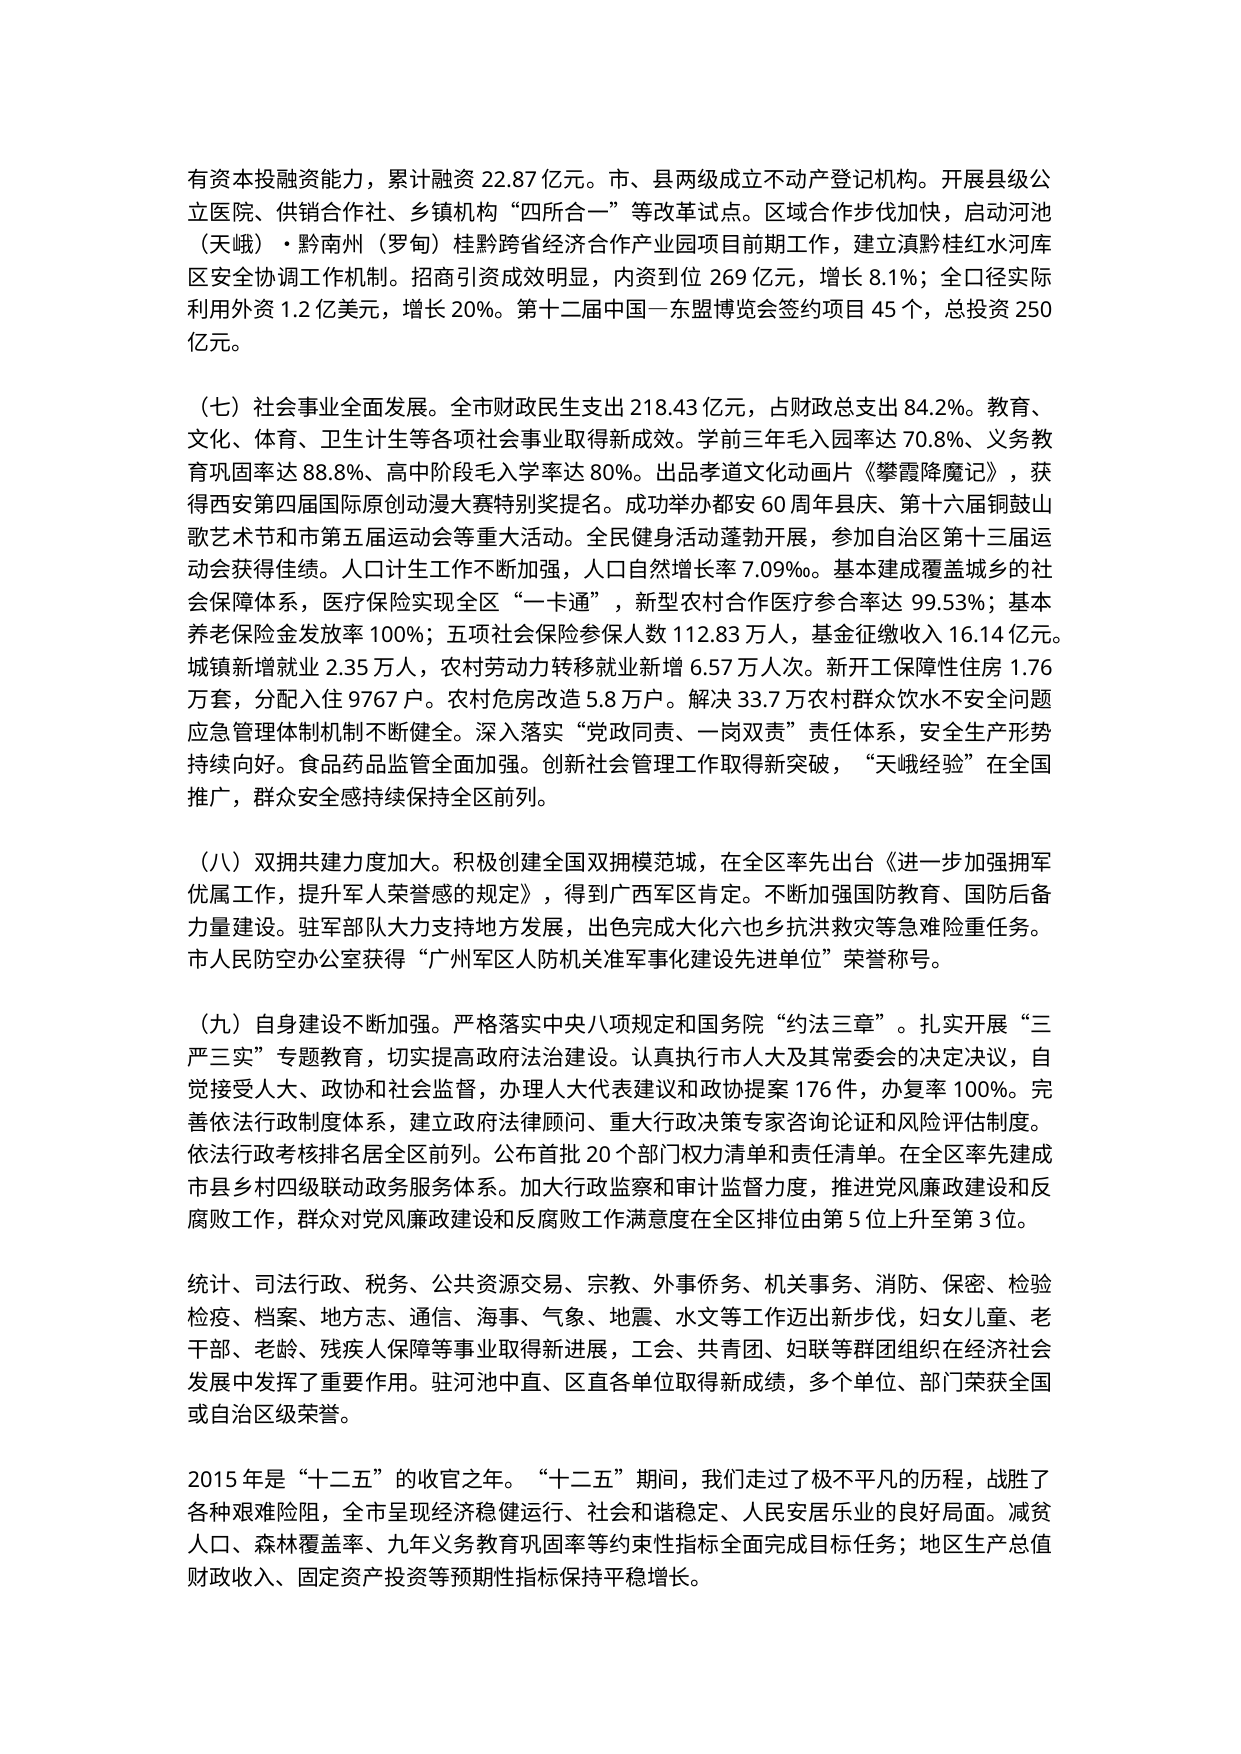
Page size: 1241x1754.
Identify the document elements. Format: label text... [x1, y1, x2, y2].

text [187, 162, 1053, 357]
text （七）社会事业全面发展。全市财政民生支出218.43亿元，占财政总支出84.2%。教育、文化、体育、卫生计生等各项社会事业取得新成效。学前三年毛入园率达70.8%、义务教育巩固率达88.8%、高中阶段毛入学率达80%。出品孝道文化动画片《攀霞降魔记》，获得西安第四届国际原创动漫大赛特别奖提名。成功举办都安60周年县庆、第十六届铜鼓山歌艺术节和市第五届运动会等重大活动。全民健身活动蓬勃开展，参加自治区第十三届运动会获得佳绩。人口计生工作不断加强，人口自然增长率7.09‰。基本建成覆盖城乡的社会保障体系，医疗保险实现全区“一卡通”，新型农村合作医疗参合率达99.53%；基本养老保险金发放率100%；五项社会保险参保人数112.83万人，基金征缴收入16.14亿元。城镇新增就业2.35万人，农村劳动力转移就业新增6.57万人次。新开工保障性住房1.76万套，分配入住9767户。农村危房改造5.8万户。解决33.7万农村群众饮水不安全问题。应急管理体制机制不断健全。深入落实“党政同责、一岗双责”责任体系，安全生产形势持续向好。食品药品监管全面加强。创新社会管理工作取得新突破，“天峨经验”在全国推广，群众安全感持续保持全区前列。 [187, 389, 1053, 812]
text （九）自身建设不断加强。严格落实中央八项规定和国务院“约法三章”。扎实开展“三严三实”专题教育，切实提高政府法治建设。认真执行市人大及其常委会的决定决议，自觉接受人大、政协和社会监督，办理人大代表建议和政协提案176件，办复率100%。完善依法行政制度体系，建立政府法律顾问、重大行政决策专家咨询论证和风险评估制度。依法行政考核排名居全区前列。公布首批20个部门权力清单和责任清单。在全区率先建成市县乡村四级联动政务服务体系。加大行政监察和审计监督力度，推进党风廉政建设和反腐败工作，群众对党风廉政建设和反腐败工作满意度在全区排位由第5位上升至第3位。 [187, 1007, 1053, 1234]
text 统计、司法行政、税务、公共资源交易、宗教、外事侨务、机关事务、消防、保密、检验检疫、档案、地方志、通信、海事、气象、地震、水文等工作迈出新步伐，妇女儿童、老干部、老龄、残疾人保障等事业取得新进展，工会、共青团、妇联等群团组织在经济社会发展中发挥了重要作用。驻河池中直、区直各单位取得新成绩，多个单位、部门荣获全国或自治区级荣誉。 [187, 1267, 1053, 1429]
text （八）双拥共建力度加大。积极创建全国双拥模范城，在全区率先出台《进一步加强拥军优属工作，提升军人荣誉感的规定》，得到广西军区肯定。不断加强国防教育、国防后备力量建设。驻军部队大力支持地方发展，出色完成大化六也乡抗洪救灾等急难险重任务。市人民防空办公室获得“广州军区人防机关准军事化建设先进单位”荣誉称号。 [187, 844, 1053, 974]
text 2015年是“十二五”的收官之年。“十二五”期间，我们走过了极不平凡的历程，战胜了各种艰难险阻，全市呈现经济稳健运行、社会和谐稳定、人民安居乐业的良好局面。减贫人口、森林覆盖率、九年义务教育巩固率等约束性指标全面完成目标任务；地区生产总值、财政收入、固定资产投资等预期性指标保持平稳增长。 [187, 1462, 1053, 1592]
